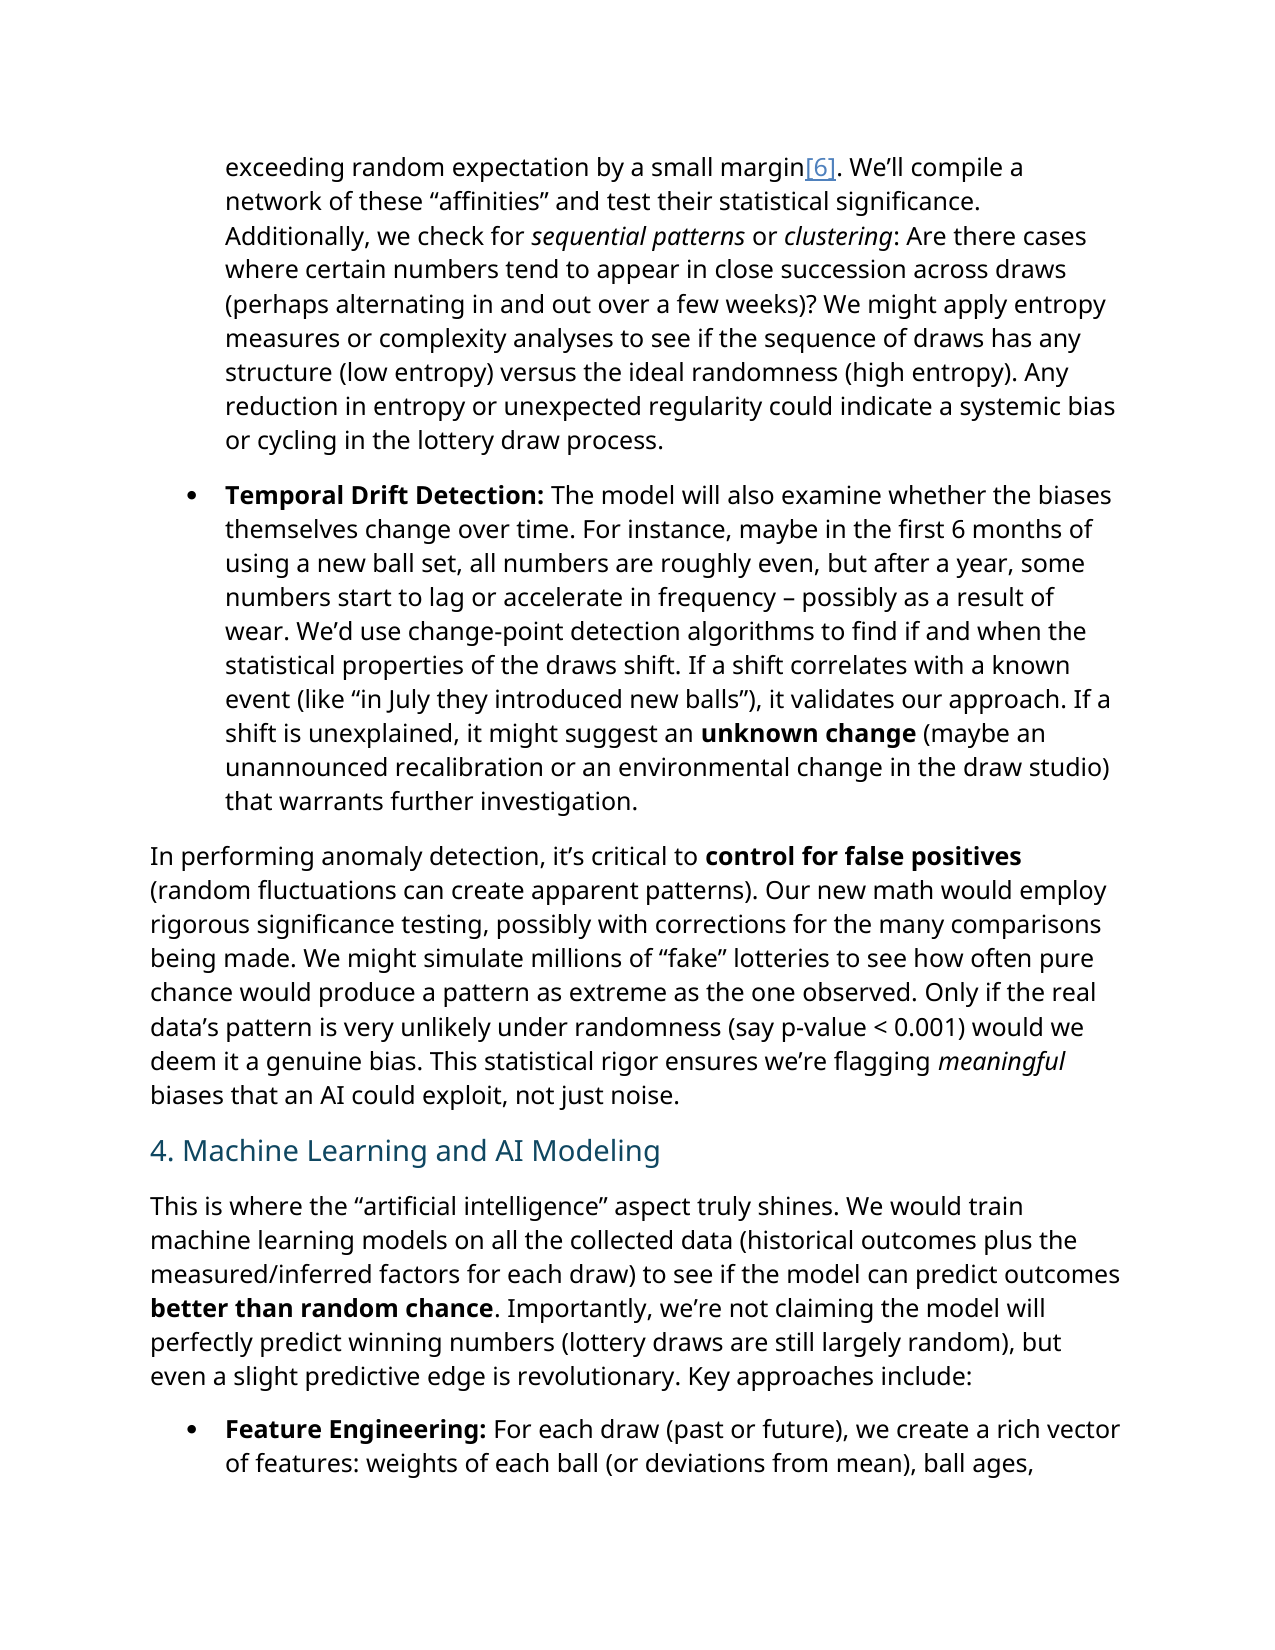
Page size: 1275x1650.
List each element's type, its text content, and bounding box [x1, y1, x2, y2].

text In performing anomaly detection, it’s critical to control for false positives (random fluctuations can create apparent patterns). Our new math would employ rigorous significance testing, possibly with corrections for the many comparisons being made. We might simulate millions of “fake” lotteries to see how often pure chance would produce a pattern as extreme as the one observed. Only if the real data’s pattern is very unlikely under randomness (say p-value < 0.001) would we deem it a genuine bias. This statistical rigor ensures we’re flagging meaningful biases that an AI could exploit, not just noise. [150, 839, 1125, 1111]
text This is where the “artificial intelligence” aspect truly shines. We would train machine learning models on all the collected data (historical outcomes plus the measured/inferred factors for each draw) to see if the model can predict outcomes better than random chance. Importantly, we’re not claiming the model will perfectly predict winning numbers (lottery draws are still largely random), but even a slight predictive edge is revolutionary. Key approaches include: [150, 1188, 1125, 1393]
list Temporal Drift Detection: The model will also examine whether the biases themselves change over time. For instance, maybe in the first 6 months of using a new ball set, all numbers are roughly even, but after a year, some numbers start to lag or accelerate in frequency – possibly as a result of wear. We’d use change-point detection algorithms to find if and when the statistical properties of the draws shift. If a shift correlates with a known event (like “in July they introduced new balls”), it validates our approach. If a shift is unexplained, it might suggest an unknown change (maybe an unannounced recalibration or an environmental change in the draw studio) that warrants further investigation. [187, 477, 1125, 818]
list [187, 150, 1125, 457]
subtitle 4. Machine Learning and AI Modeling [150, 1130, 1125, 1170]
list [187, 1412, 1125, 1480]
